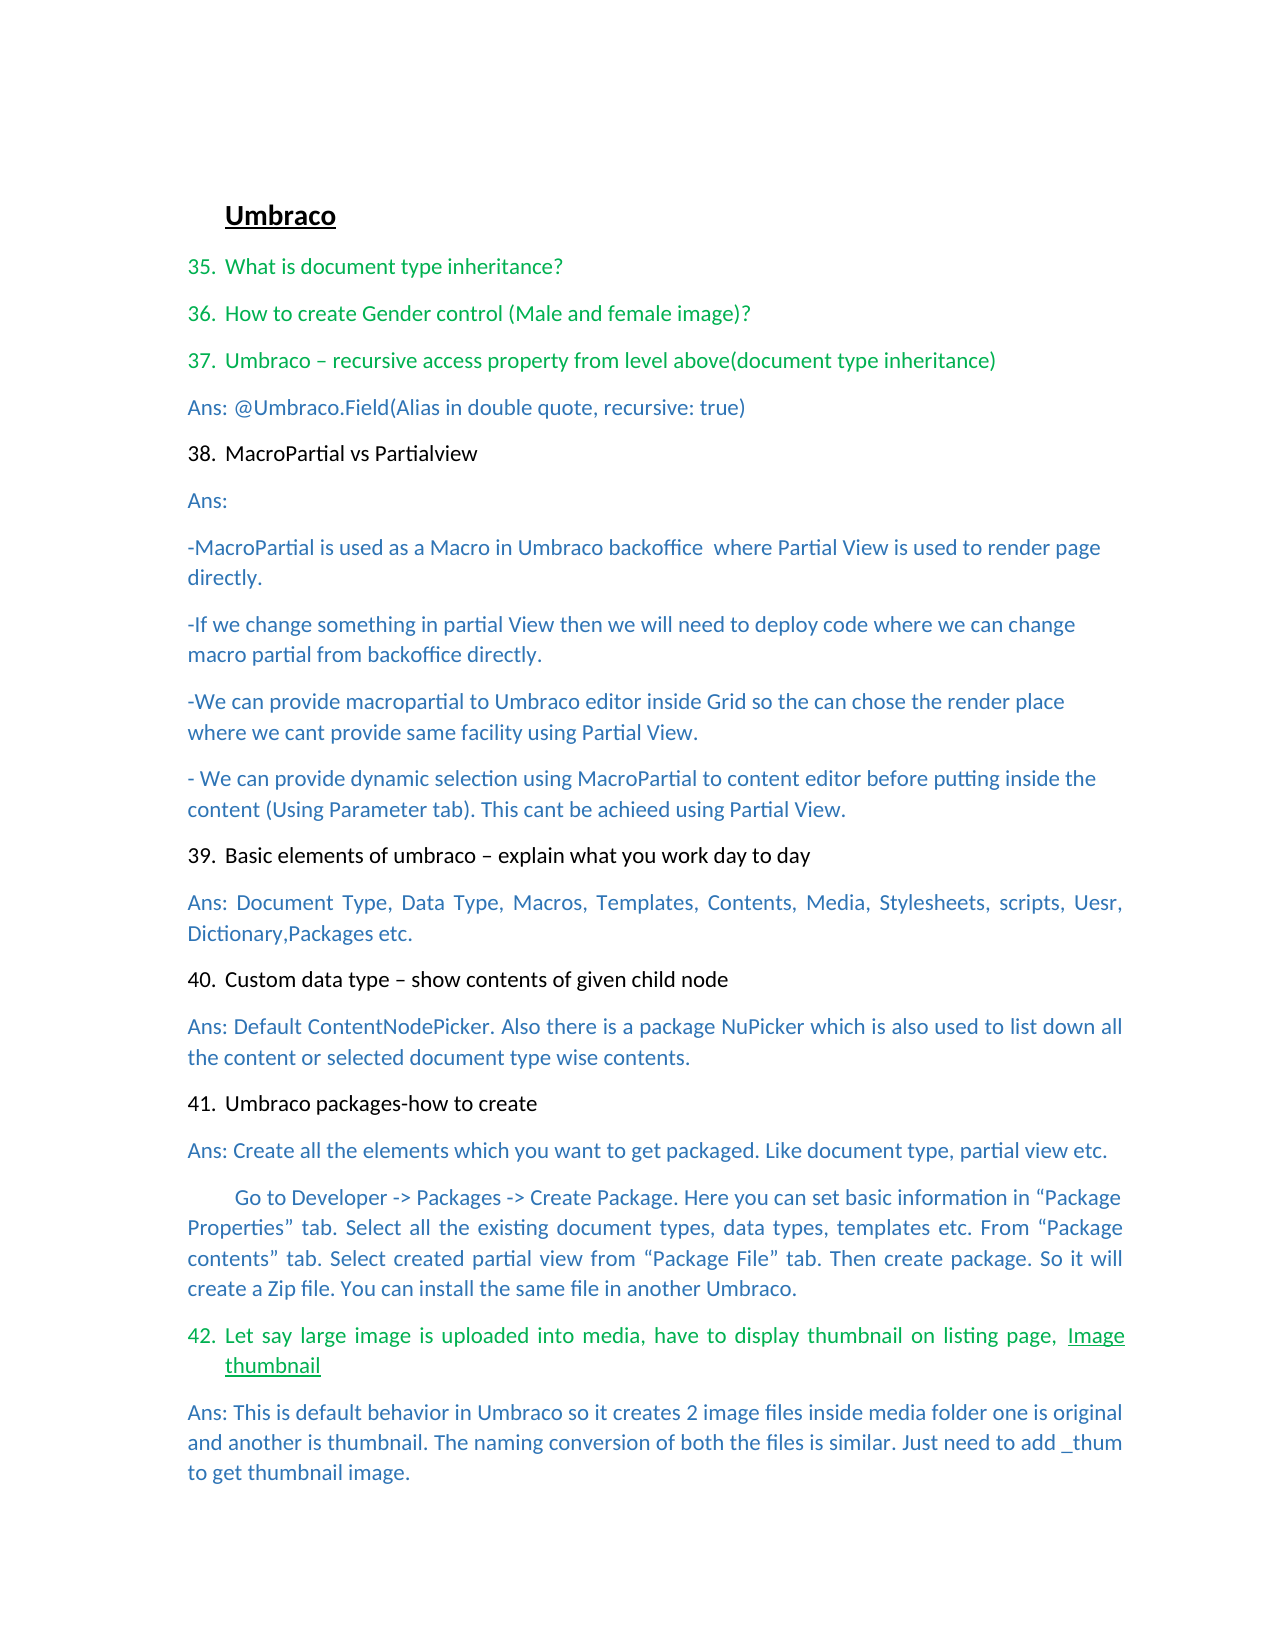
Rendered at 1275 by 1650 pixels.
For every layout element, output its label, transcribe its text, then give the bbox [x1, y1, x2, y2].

list Umbraco packages-how to create [187, 1089, 1125, 1117]
text Ans: [187, 486, 1125, 514]
text -MacroPartial is used as a Macro in Umbraco backoffice where Partial View is used to render page directly. [187, 533, 1125, 591]
list Basic elements of umbraco – explain what you work day to day [187, 842, 1125, 869]
list Custom data type – show contents of given child node [187, 966, 1125, 993]
text - We can provide dynamic selection using MacroPartial to content editor before putting inside the content (Using Parameter tab). This cant be achieed using Partial View. [187, 764, 1125, 823]
list How to create Gender control (Male and female image)? [187, 299, 1125, 327]
list Umbraco – recursive access property from level above(document type inheritance) [187, 346, 1125, 374]
list Ans: This is default behavior in Umbraco so it creates 2 image files inside media folder one is original and another is thumbnail. The naming conversion of both the files is similar. Just need to add _thum to get thumbnail image. [187, 1398, 1125, 1486]
list What is document type inheritance? [187, 252, 1125, 280]
list MacroPartial vs Partialview [187, 439, 1125, 467]
list Ans: Default ContentNodePicker. Also there is a package NuPicker which is also used to list down all the content or selected document type wise contents. [187, 1012, 1125, 1071]
list Umbraco [225, 197, 1125, 232]
text -If we change something in partial View then we will need to deploy code where we can change macro partial from backoffice directly. [187, 610, 1125, 668]
text Ans: Document Type, Data Type, Macros, Templates, Contents, Media, Stylesheets, scripts, Uesr, Dictionary,Packages etc. [187, 888, 1125, 947]
list Go to Developer -> Packages -> Create Package. Here you can set basic information in “Package Properties” tab. Select all the existing document types, data types, templates etc. From “Package contents” tab. Select created partial view from “Package File” tab. Then create package. So it will create a Zip file. You can install the same file in another Umbraco. [187, 1183, 1125, 1302]
text Ans: @Umbraco.Field(Alias in double quote, recursive: true) [187, 393, 1125, 421]
list Let say large image is uploaded into media, have to display thumbnail on listing page, Image thumbnail [187, 1321, 1125, 1379]
list Ans: Create all the elements which you want to get packaged. Like document type, partial view etc. [187, 1136, 1125, 1164]
text -We can provide macropartial to Umbraco editor inside Grid so the can chose the render place where we cant provide same facility using Partial View. [187, 687, 1125, 746]
